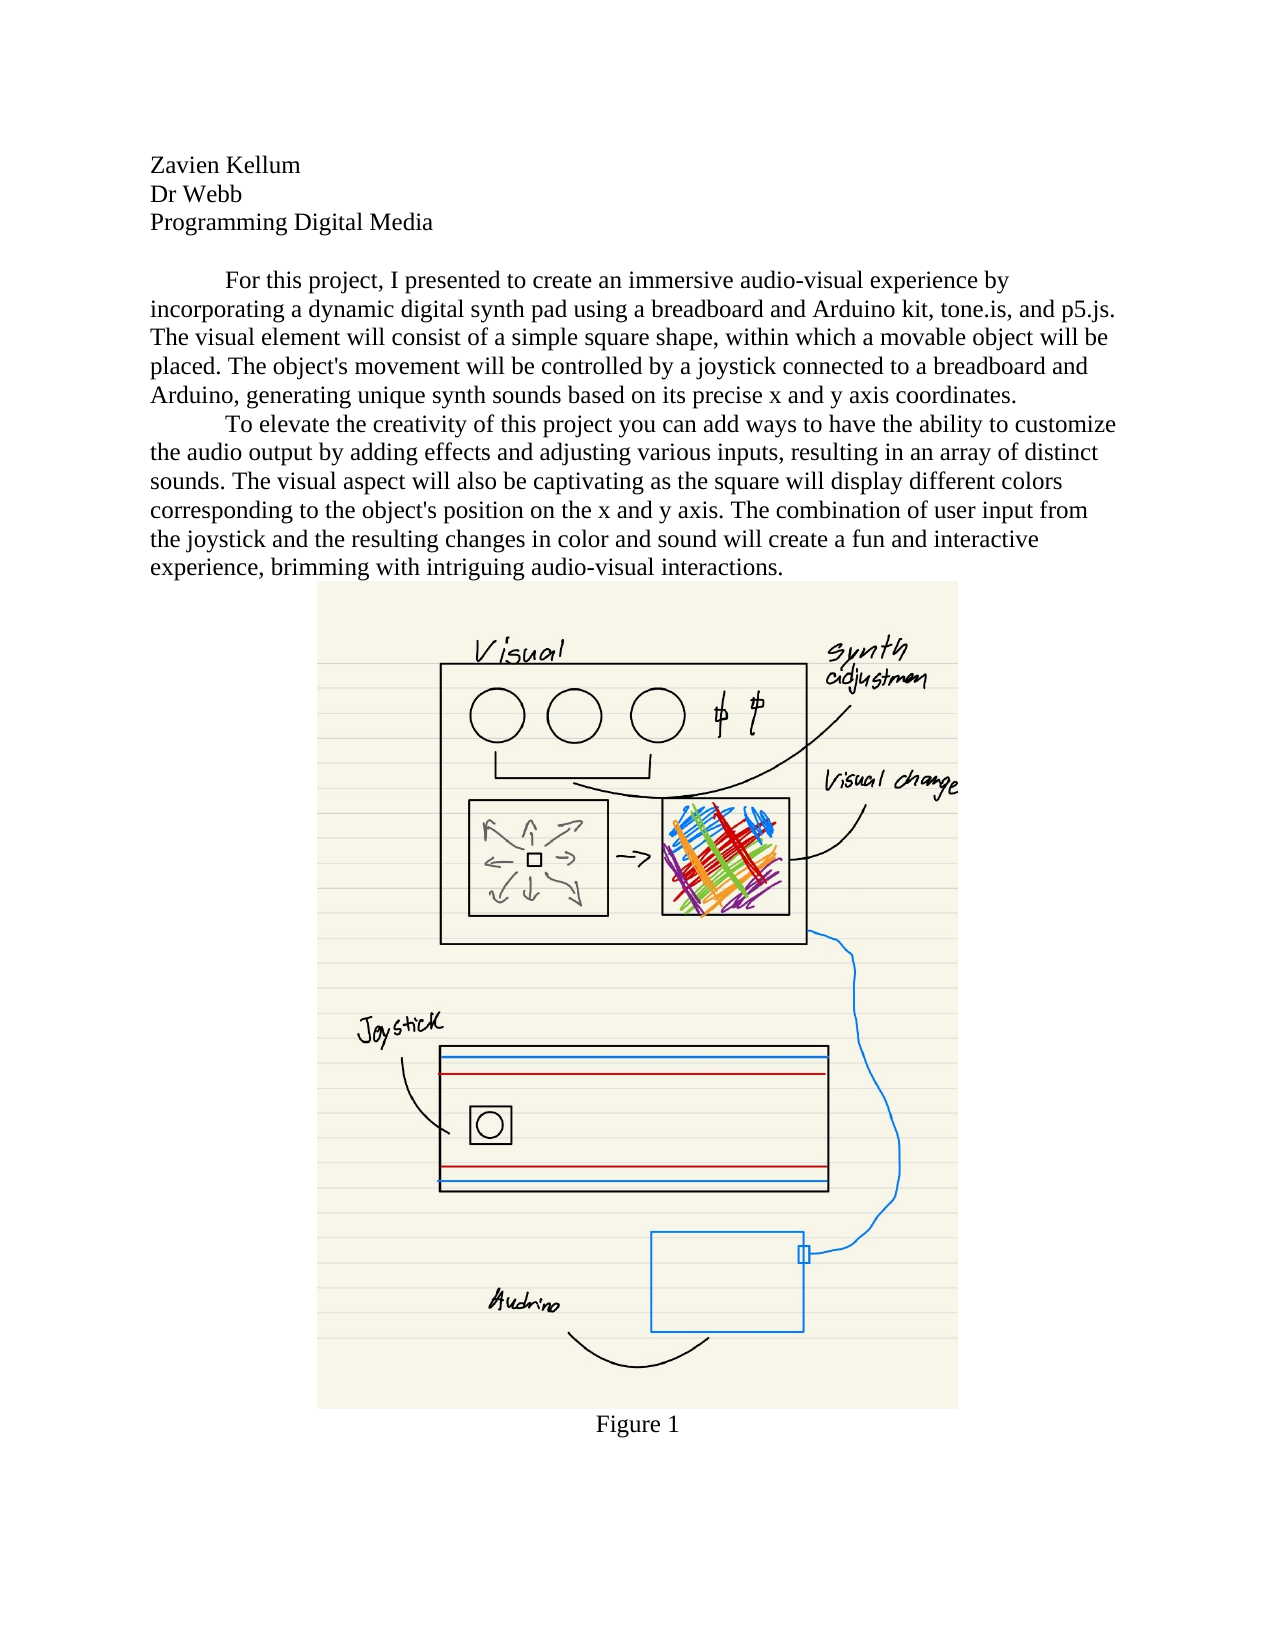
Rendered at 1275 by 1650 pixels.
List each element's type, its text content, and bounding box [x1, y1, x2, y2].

text To elevate the creativity of this project you can add ways to have the ability to customize the audio output by adding effects and adjusting various inputs, resulting in an array of distinct sounds. The visual aspect will also be captivating as the square will display different colors corresponding to the object's position on the x and y axis. The combination of user input from the joystick and the resulting changes in color and sound will create a fun and interactive experience, brimming with intriguing audio-visual interactions. [150, 409, 1125, 581]
text Zavien Kellum [150, 150, 1125, 179]
text Figure 1 [150, 1409, 1125, 1438]
text Programming Digital Media [150, 207, 1125, 236]
text Dr Webb [150, 179, 1125, 207]
text For this project, I presented to create an immersive audio-visual experience by incorporating a dynamic digital synth pad using a breadboard and Arduino kit, tone.is, and p5.js. The visual element will consist of a simple square shape, within which a movable object will be placed. The object's movement will be controlled by a joystick connected to a breadboard and Arduino, generating unique synth sounds based on its precise x and y axis coordinates. [150, 265, 1125, 409]
picture [317, 581, 958, 1409]
